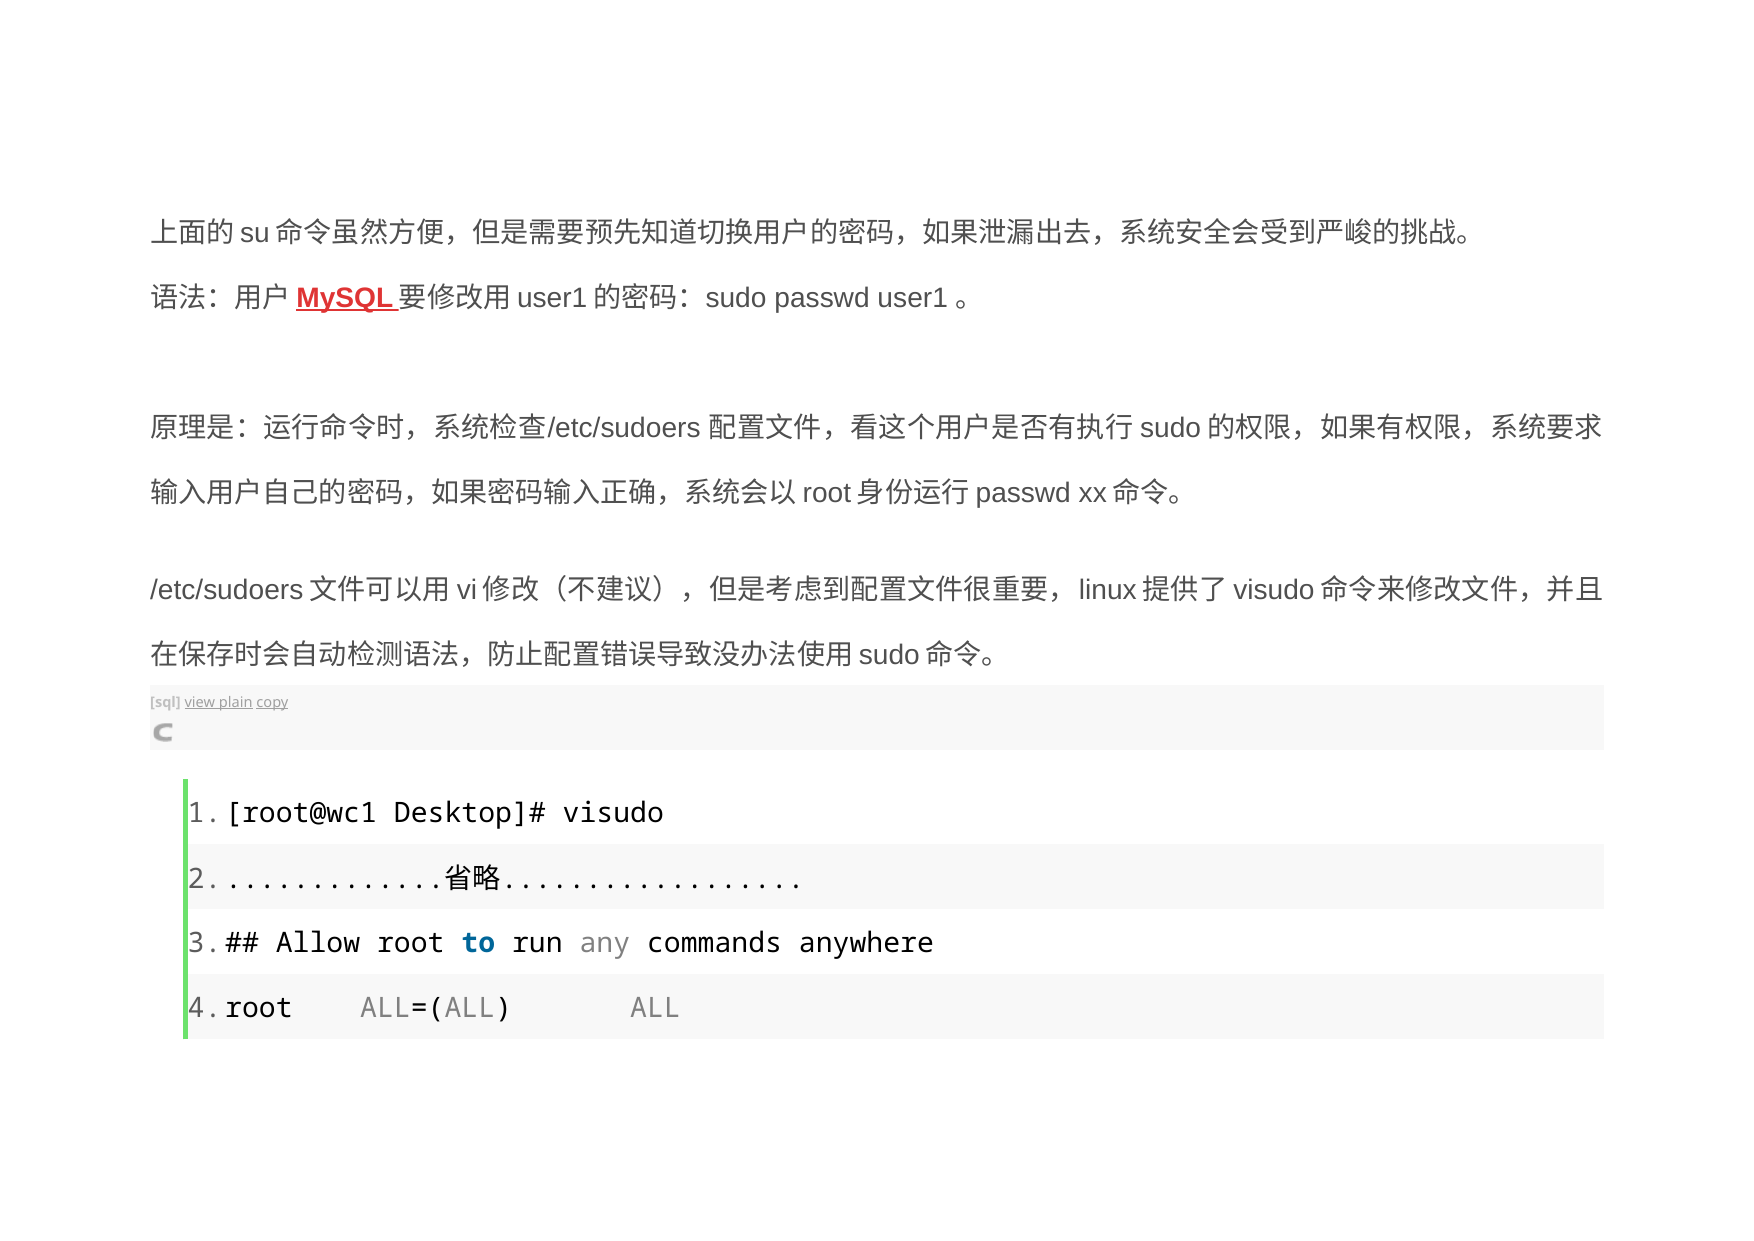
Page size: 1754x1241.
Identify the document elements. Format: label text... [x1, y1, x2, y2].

text /etc/sudoers文件可以用vi修改（不建议），但是考虑到配置文件很重要，linux提供了visudo命令来修改文件，并且在保存时会自动检测语法，防止配置错误导致没办法使用sudo命令。 [150, 555, 1604, 685]
list [root@wc1 Desktop]# visudo [188, 779, 1604, 844]
text 语法：用户MySQL要修改用user1的密码：sudo passwd user1 。 [150, 263, 1604, 393]
text 上面的su命令虽然方便，但是需要预先知道切换用户的密码，如果泄漏出去，系统安全会受到严峻的挑战。 [150, 198, 1604, 263]
list ## Allow root to run any commands anywhere [188, 909, 1604, 974]
list .............省略.................. [188, 844, 1604, 909]
picture [153, 722, 173, 742]
list root ALL=(ALL) ALL [188, 974, 1604, 1039]
text 原理是：运行命令时，系统检查/etc/sudoers 配置文件，看这个用户是否有执行sudo的权限，如果有权限，系统要求输入用户自己的密码，如果密码输入正确，系统会以root身份运行 passwd xx命令。 [150, 393, 1604, 523]
text [sql] view plain copy [150, 685, 1604, 718]
